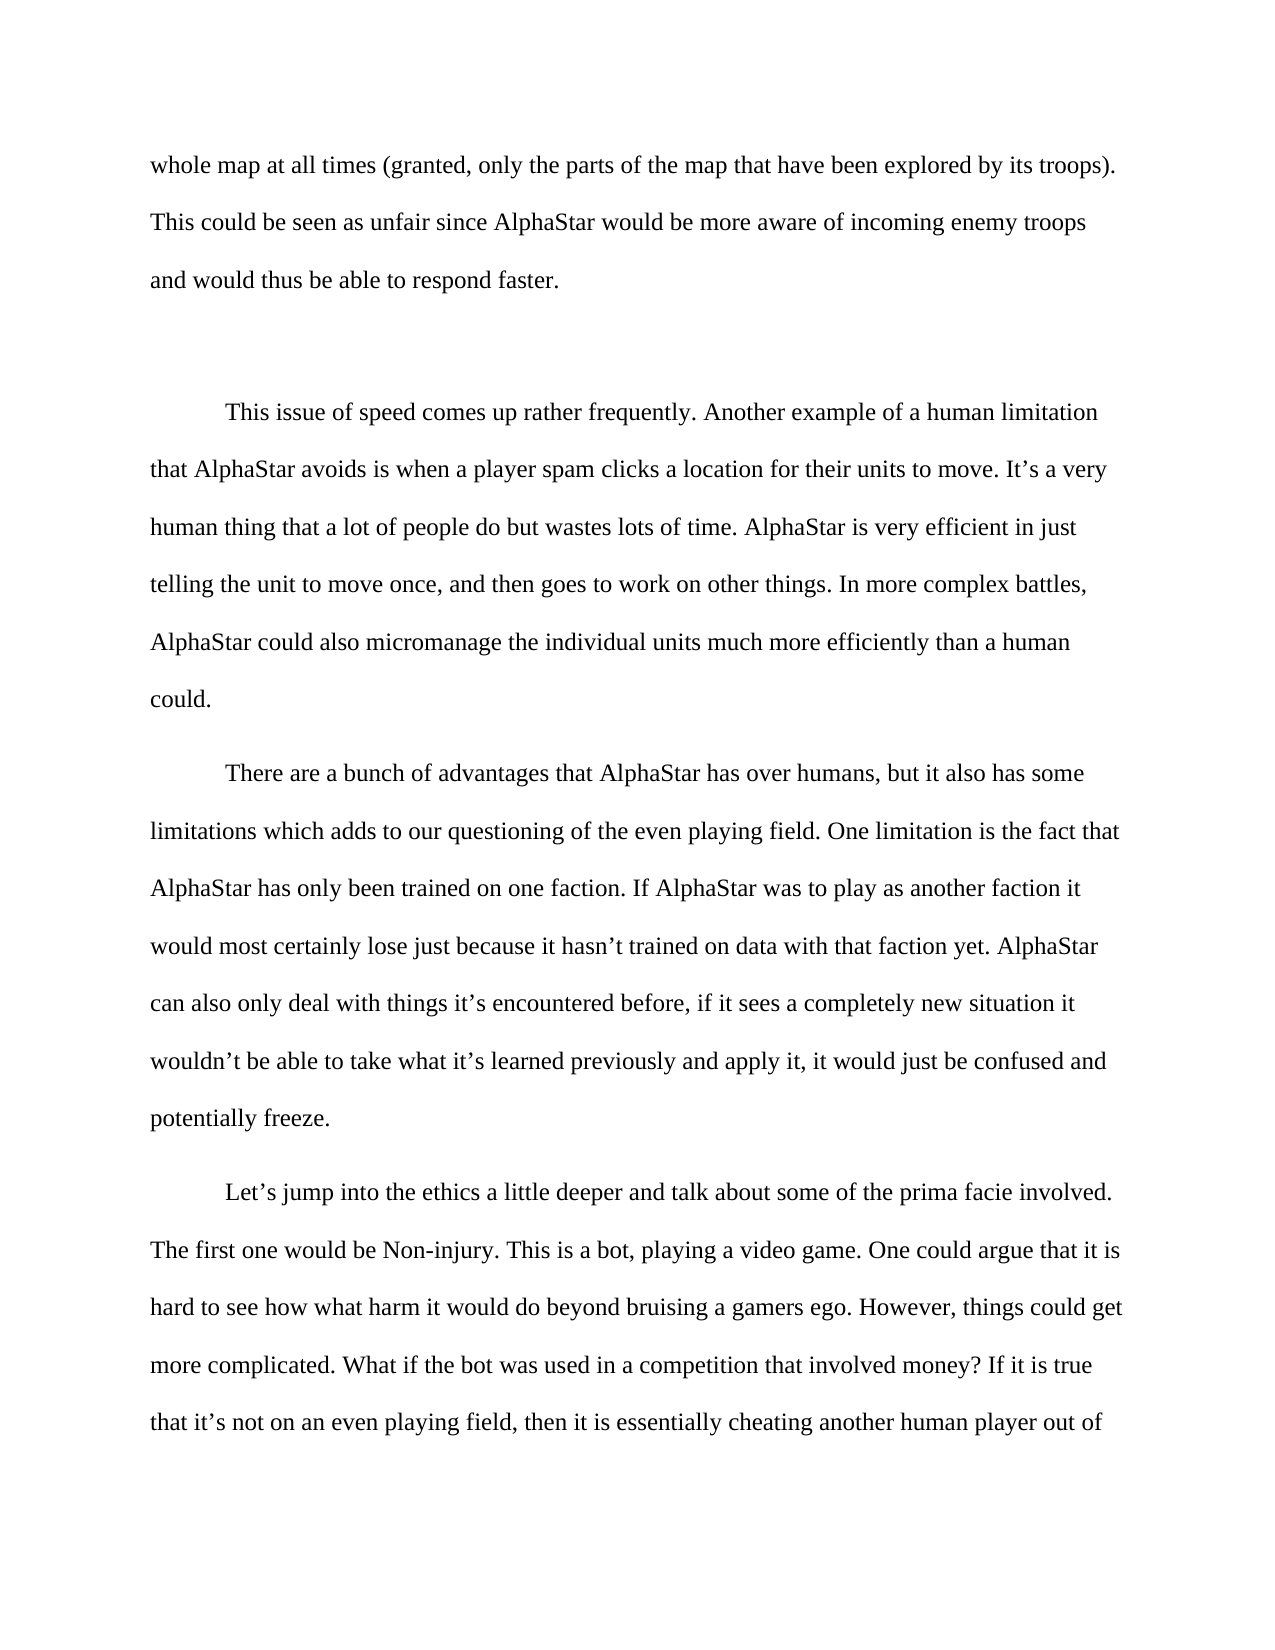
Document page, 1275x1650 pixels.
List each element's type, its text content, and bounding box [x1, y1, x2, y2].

text There are a bunch of advantages that AlphaStar has over humans, but it also has some limitations which adds to our questioning of the even playing field. One limitation is the fact that AlphaStar has only been trained on one faction. If AlphaStar was to play as another faction it would most certainly lose just because it hasn’t trained on data with that faction yet. AlphaStar can also only deal with things it’s encountered before, if it sees a completely new situation it wouldn’t be able to take what it’s learned previously and apply it, it would just be confused and potentially freeze. [150, 758, 1125, 1132]
text This issue of speed comes up rather frequently. Another example of a human limitation that AlphaStar avoids is when a player spam clicks a location for their units to move. It’s a very human thing that a lot of people do but wastes lots of time. AlphaStar is very efficient in just telling the unit to move once, and then goes to work on other things. In more complex battles, AlphaStar could also micromanage the individual units much more efficiently than a human could. [150, 339, 1125, 713]
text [150, 1177, 1125, 1436]
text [150, 150, 1125, 294]
